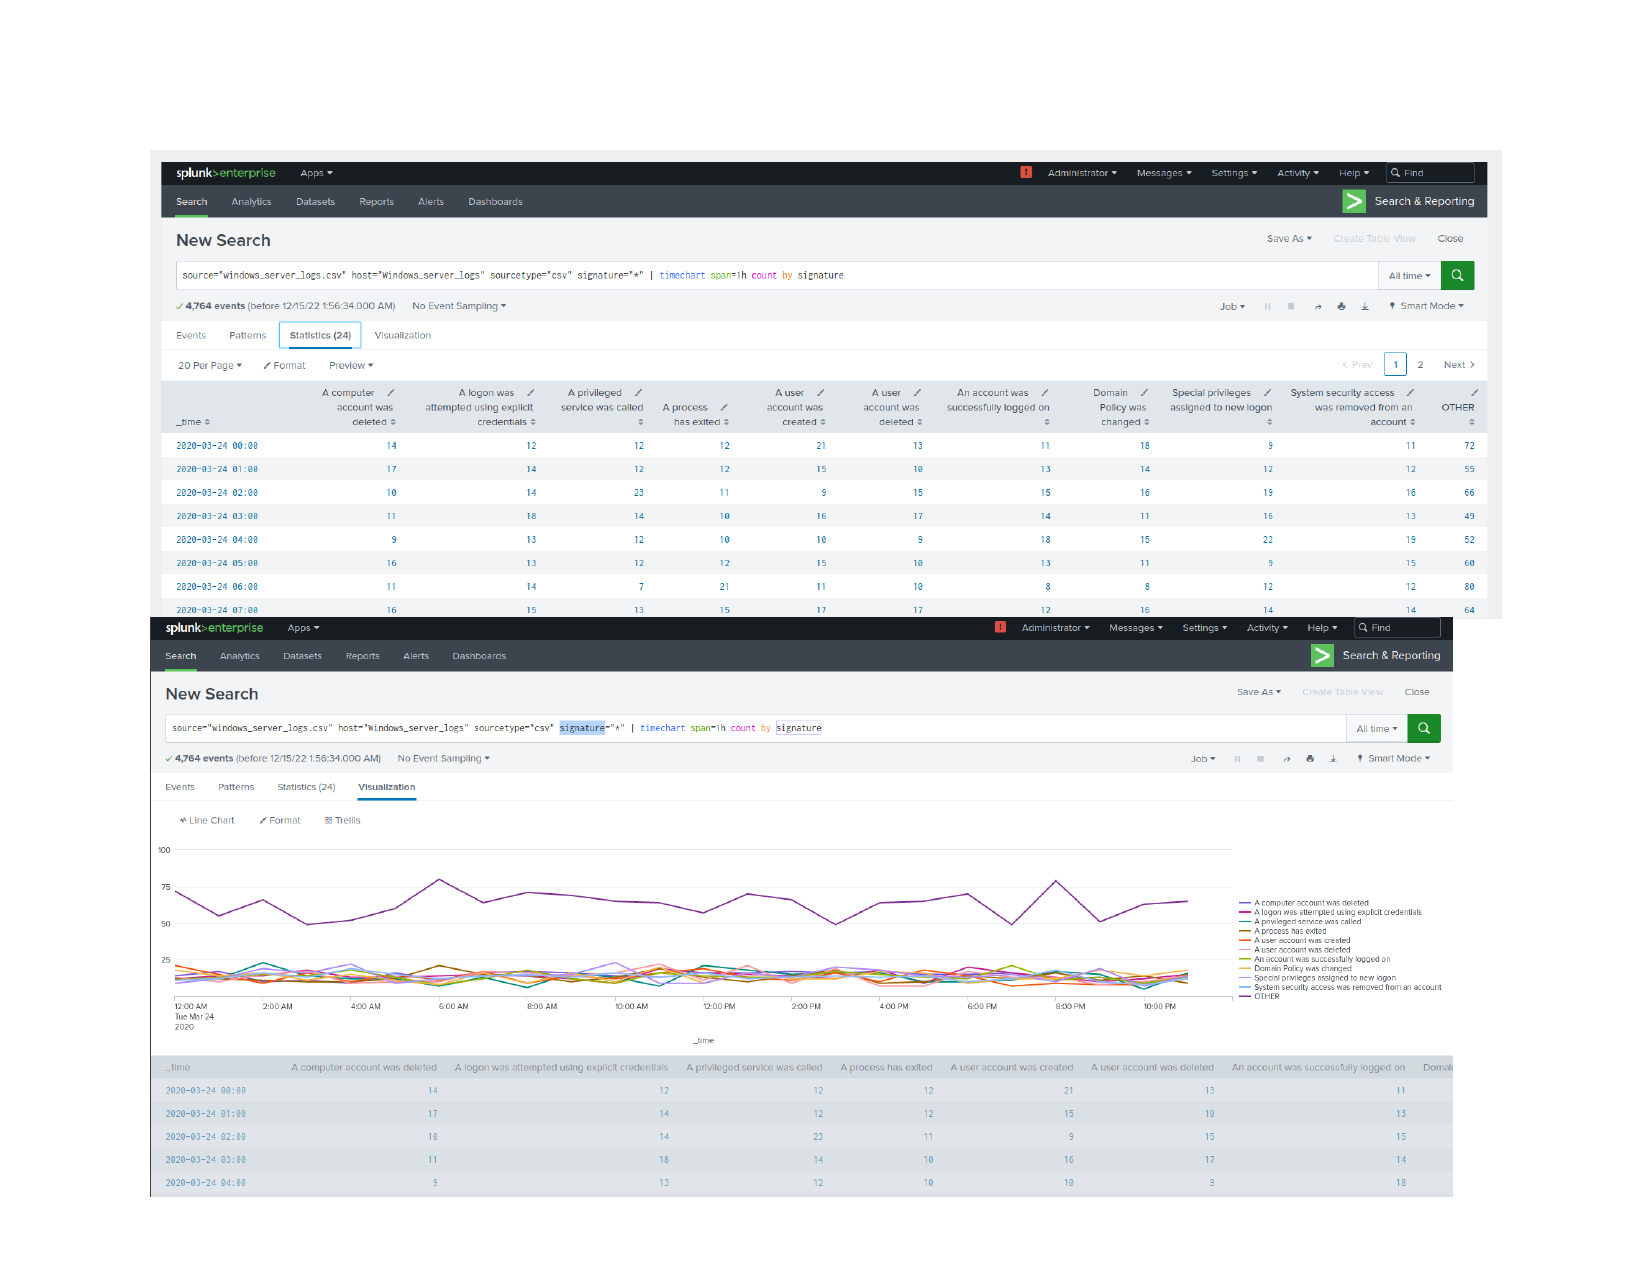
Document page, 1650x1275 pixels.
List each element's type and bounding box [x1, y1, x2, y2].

picture [150, 162, 1488, 1197]
table_header [152, 152, 1500, 617]
